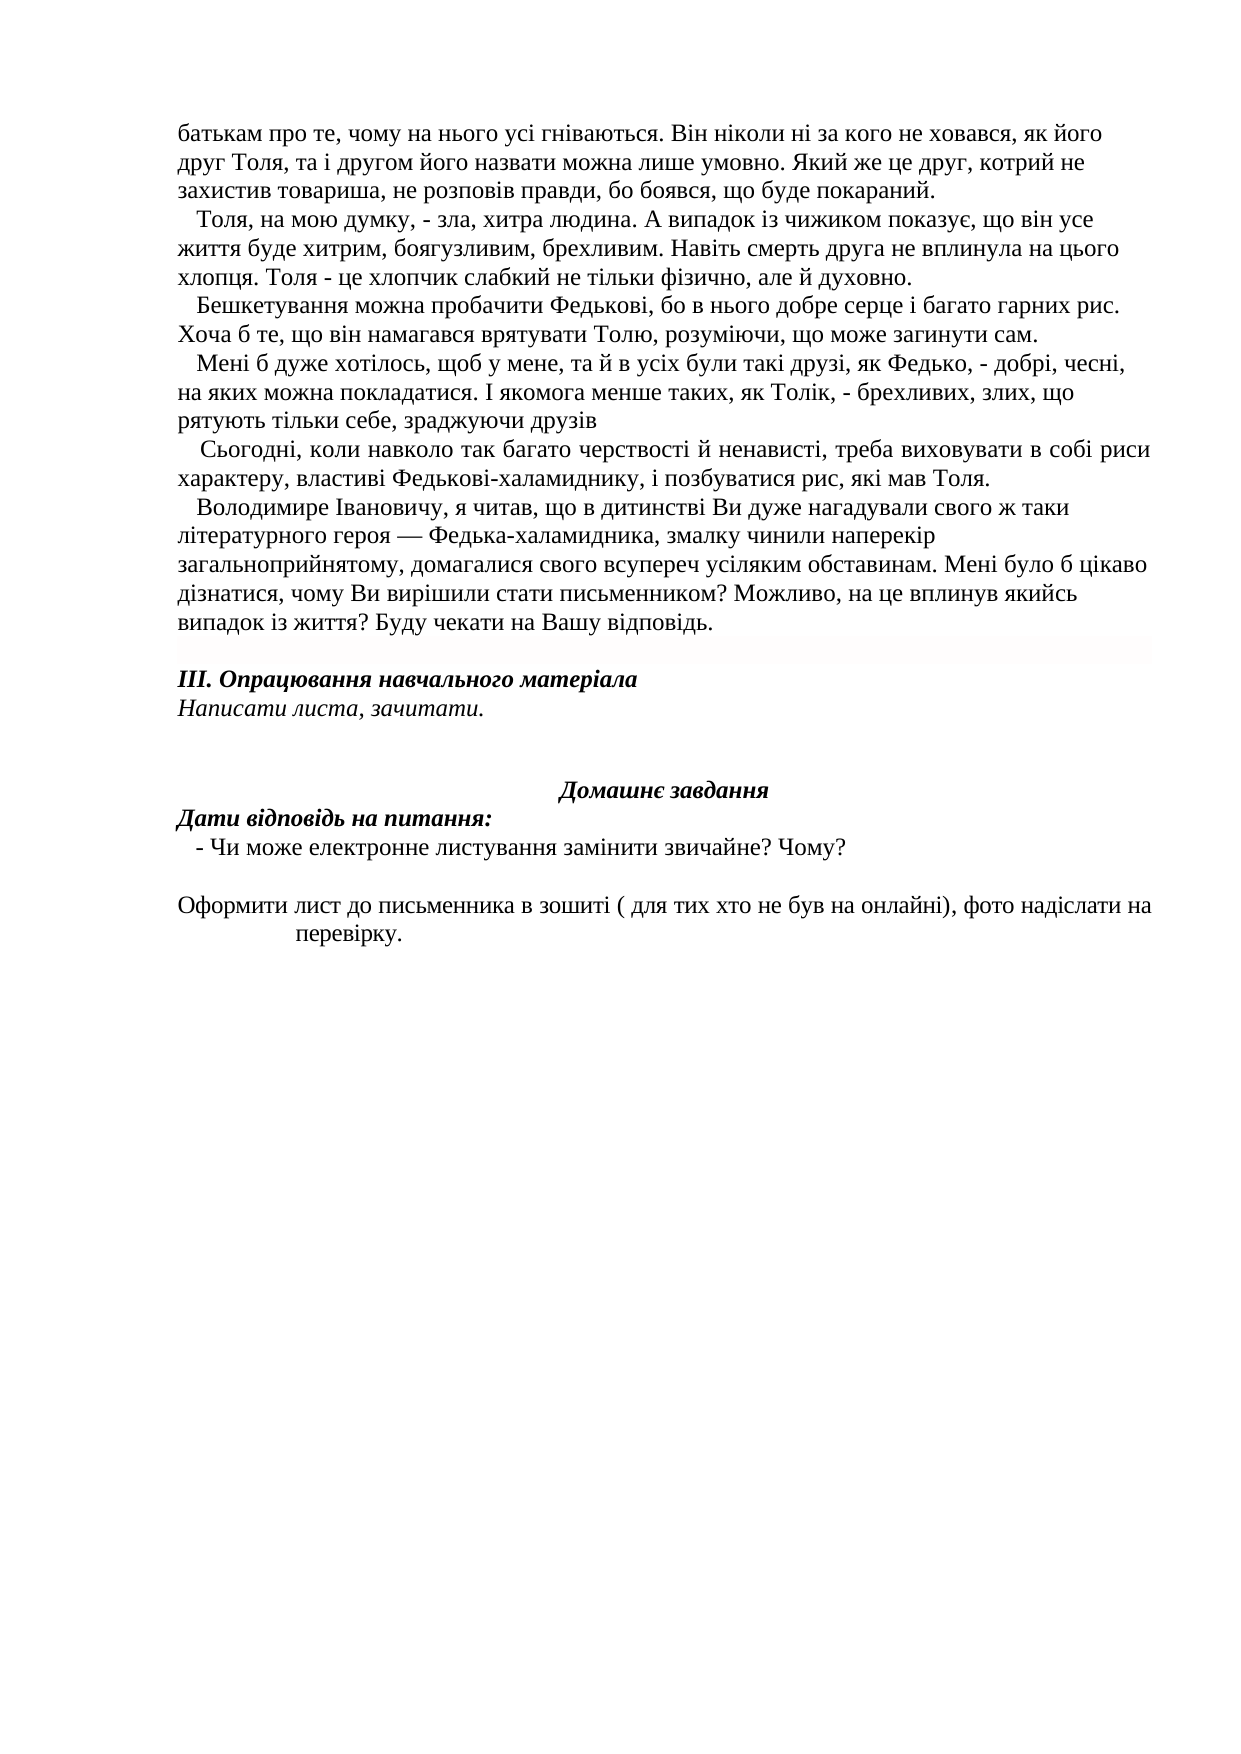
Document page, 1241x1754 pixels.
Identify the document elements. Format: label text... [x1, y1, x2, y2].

text - Чи може електронне листування замінити звичайне? Чому? [177, 832, 1152, 861]
text ІІІ. Опрацювання навчального матеріала [177, 664, 1152, 693]
text Написати листа, зачитати. [177, 693, 1152, 722]
text Сьогодні, коли навколо так багато черствості й ненависті, треба виховувати в собі риси характеру, властиві Федькові-халамиднику, і позбуватися рис, які мав Толя. [177, 434, 1152, 492]
text Домашнє завдання [177, 775, 1152, 803]
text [177, 118, 1152, 434]
text Володимире Івановичу, я читав, що в дитинстві Ви дуже нагадували свого ж таки літературного героя — Федька-халамидника, змалку чинили наперекір загальноприйнятому, домагалися свого всупереч усіляким обставинам. Мені було б цікаво дізнатися, чому Ви вирішили стати письменником? Можливо, на це вплинув якийсь випадок із життя? Буду чекати на Вашу відповідь. [177, 492, 1152, 636]
text Оформити лист до письменника в зошиті ( для тих хто не був на онлайні), фото надіслати на перевірку. [177, 890, 1152, 947]
text Дати відповідь на питання: [177, 803, 1152, 832]
